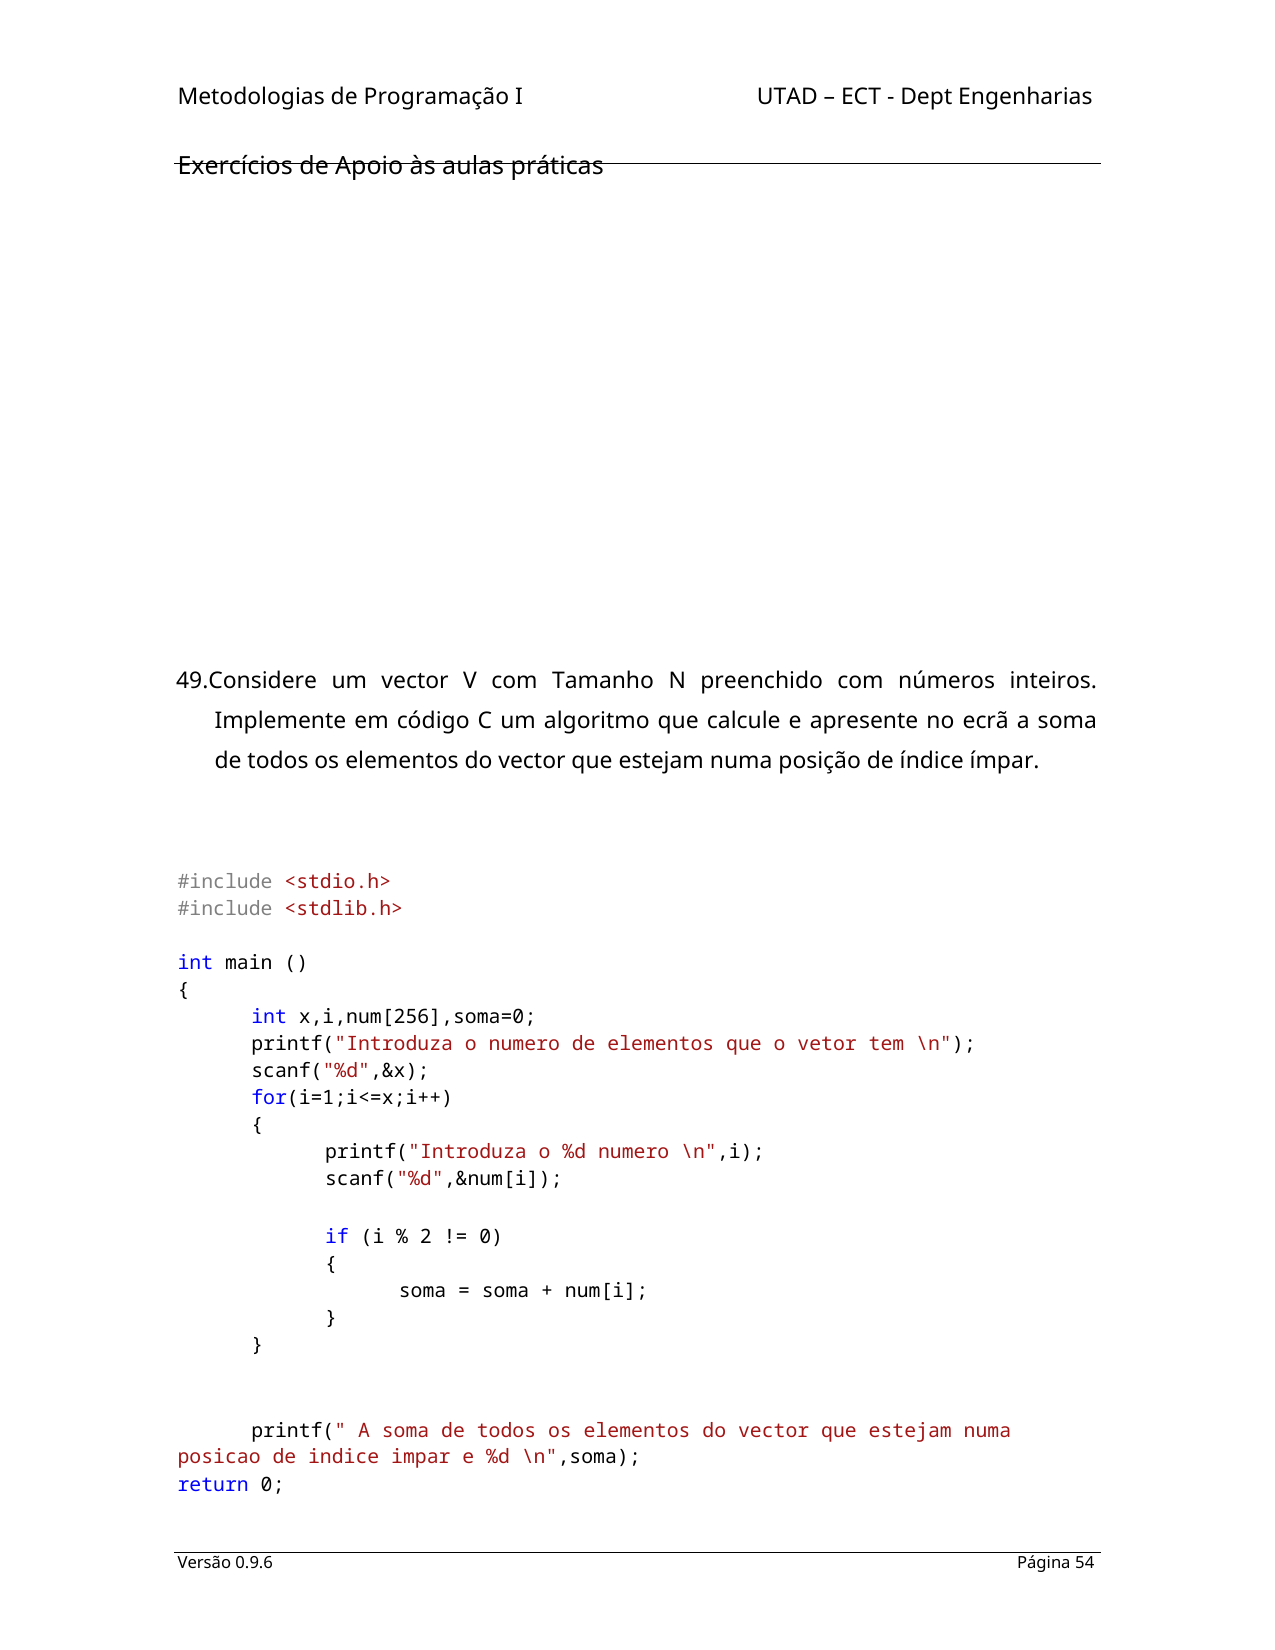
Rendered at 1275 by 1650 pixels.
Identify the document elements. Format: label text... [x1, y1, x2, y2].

text soma = soma + num[i]; [177, 1277, 1098, 1304]
text { [177, 1111, 1098, 1137]
text printf("Introduza o %d numero \n",i); [177, 1137, 1098, 1164]
text { [177, 1250, 1098, 1277]
text return 0; [177, 1470, 1098, 1497]
text printf(" A soma de todos os elementos do vector que estejam numa posicao de indice impar e %d \n",soma); [177, 1416, 1098, 1470]
text scanf("%d",&x); [177, 1057, 1098, 1083]
text 49.Considere um vector V com Tamanho N preenchido com números inteiros. Implemente em código C um algoritmo que calcule e apresente no ecrã a soma de todos os elementos do vector que estejam numa posição de índice ímpar. [176, 664, 1098, 776]
text if (i % 2 != 0) [177, 1223, 1098, 1250]
text } [177, 1304, 1098, 1331]
text int main () [177, 949, 1098, 976]
text int x,i,num[256],soma=0; [177, 1003, 1098, 1029]
text scanf("%d",&num[i]); [177, 1164, 1098, 1191]
text #include <stdio.h> [177, 868, 1098, 895]
text } [177, 1331, 1098, 1358]
text printf("Introduza o numero de elementos que o vetor tem \n"); [177, 1029, 1098, 1057]
text #include <stdlib.h> [177, 895, 1098, 922]
text for(i=1;i<=x;i++) [177, 1083, 1098, 1111]
text { [177, 976, 1098, 1003]
